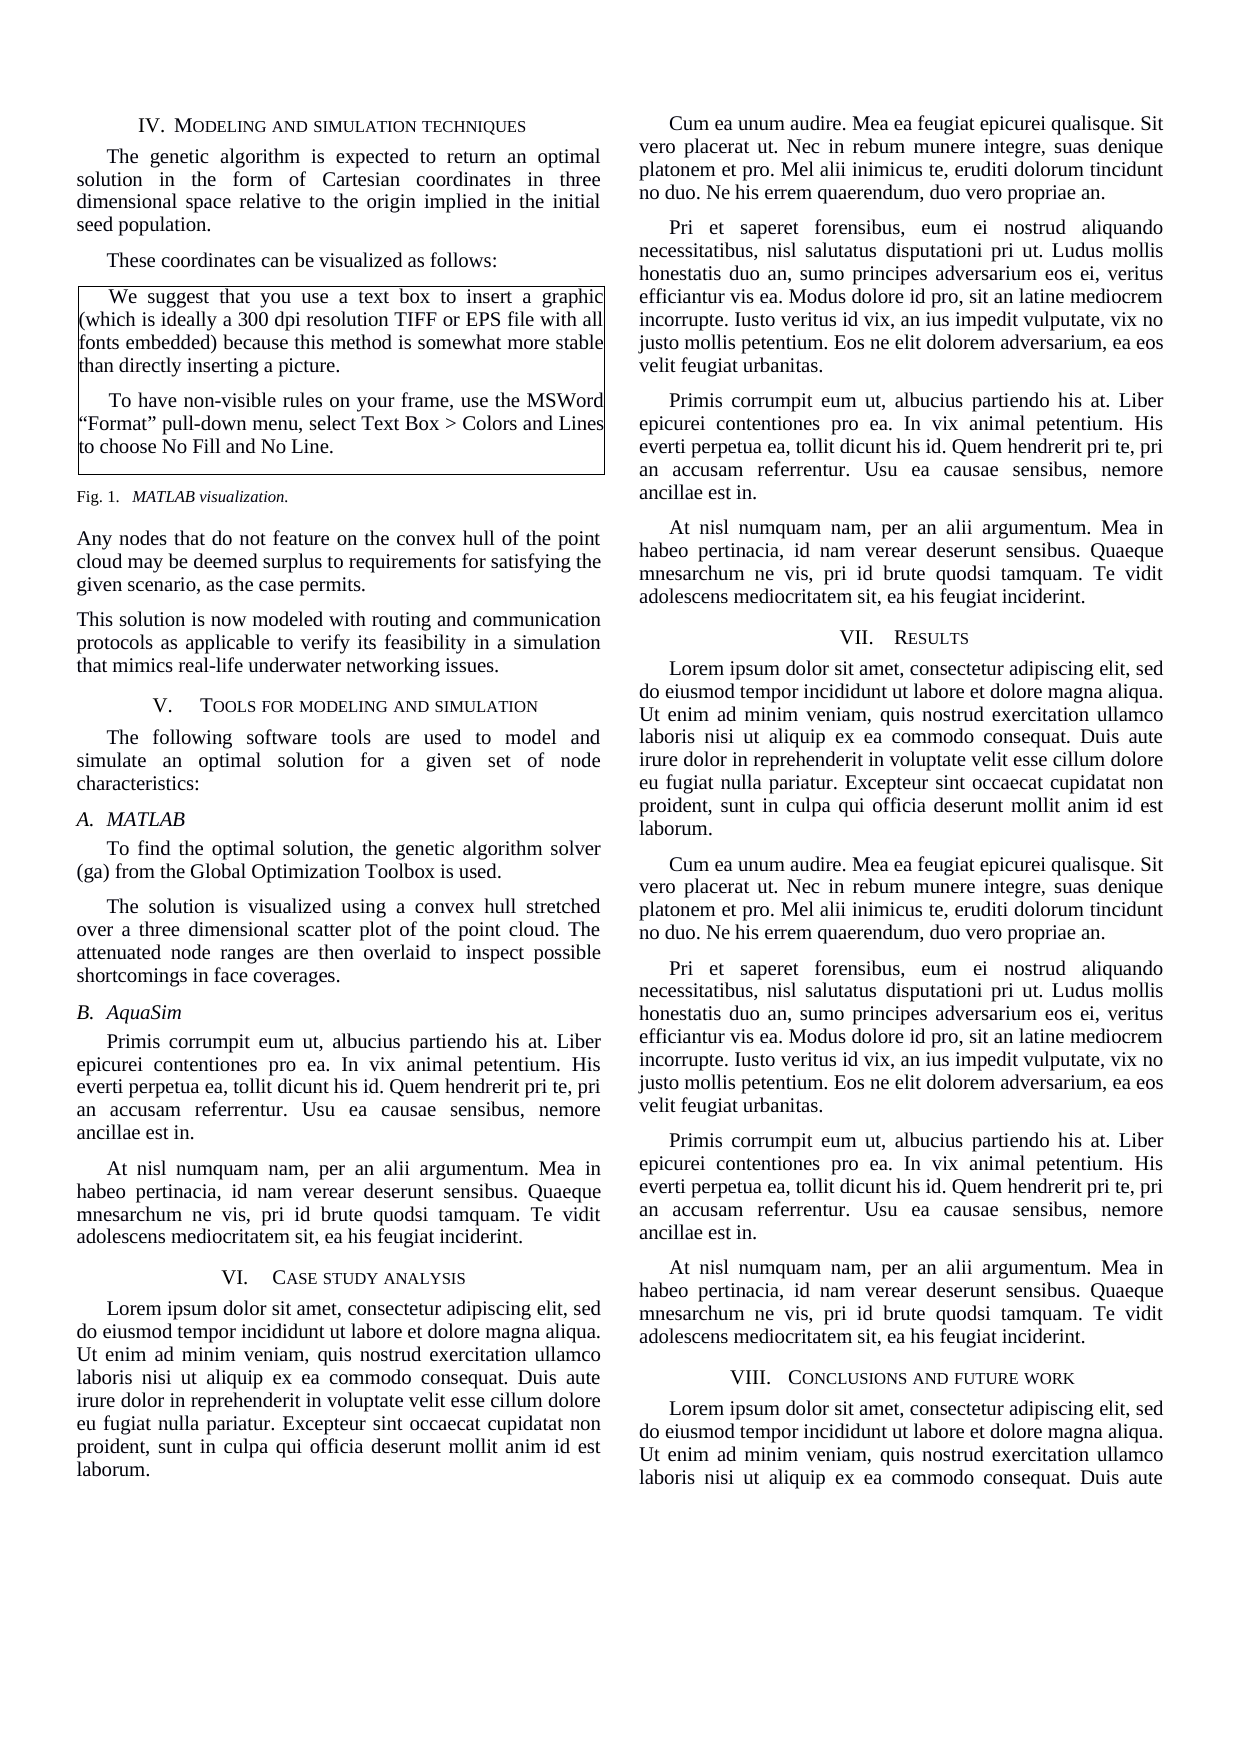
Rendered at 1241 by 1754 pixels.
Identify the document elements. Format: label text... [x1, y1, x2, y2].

subtitle AquaSim [76, 999, 601, 1024]
list MATLAB visualization. [76, 284, 601, 506]
text To find the optimal solution, the genetic algorithm solver (ga) from the Global Optimization Toolbox is used. [76, 837, 601, 883]
text This solution is now modeled with routing and communication protocols as applicable to verify its feasibility in a simulation that mimics real-life underwater networking issues. [76, 608, 601, 677]
text Any nodes that do not feature on the convex hull of the point cloud may be deemed surplus to requirements for satisfying the given scenario, as the case permits. [76, 527, 601, 596]
subtitle MATLAB [76, 807, 601, 831]
text Pri et saperet forensibus, eum ei nostrud aliquando necessitatibus, nisl salutatus disputationi pri ut. Ludus mollis honestatis duo an, sumo principes adversarium eos ei, veritus efficiantur vis ea. Modus dolore id pro, sit an latine mediocrem incorrupte. Iusto veritus id vix, an ius impedit vulputate, vix no justo mollis petentium. Eos ne elit dolorem adversarium, ea eos velit feugiat urbanitas. [639, 217, 1164, 377]
subtitle Conclusions and future work [639, 1365, 1164, 1389]
text The solution is visualized using a convex hull stretched over a three dimensional scatter plot of the point cloud. The attenuated node ranges are then overlaid to inspect possible shortcomings in face coverages. [76, 896, 601, 987]
subtitle Tools for modeling and simulation [76, 693, 601, 717]
text The following software tools are used to model and simulate an optimal solution for a given set of node characteristics: [76, 726, 601, 794]
subtitle Results [639, 624, 1164, 649]
text Cum ea unum audire. Mea ea feugiat epicurei qualisque. Sit vero placerat ut. Nec in rebum munere integre, suas denique platonem et pro. Mel alii inimicus te, eruditi dolorum tincidunt no duo. Ne his errem quaerendum, duo vero propriae an. [639, 112, 1164, 204]
subtitle Modeling and simulation techniques [76, 112, 601, 137]
text Cum ea unum audire. Mea ea feugiat epicurei qualisque. Sit vero placerat ut. Nec in rebum munere integre, suas denique platonem et pro. Mel alii inimicus te, eruditi dolorum tincidunt no duo. Ne his errem quaerendum, duo vero propriae an. [639, 853, 1164, 944]
subtitle Case study analysis [76, 1265, 601, 1289]
text Pri et saperet forensibus, eum ei nostrud aliquando necessitatibus, nisl salutatus disputationi pri ut. Ludus mollis honestatis duo an, sumo principes adversarium eos ei, veritus efficiantur vis ea. Modus dolore id pro, sit an latine mediocrem incorrupte. Iusto veritus id vix, an ius impedit vulputate, vix no justo mollis petentium. Eos ne elit dolorem adversarium, ea eos velit feugiat urbanitas. [639, 957, 1164, 1117]
text These coordinates can be visualized as follows: [76, 249, 601, 272]
text The genetic algorithm is expected to return an optimal solution in the form of Cartesian coordinates in three dimensional space relative to the origin implied in the initial seed population. [76, 145, 601, 236]
